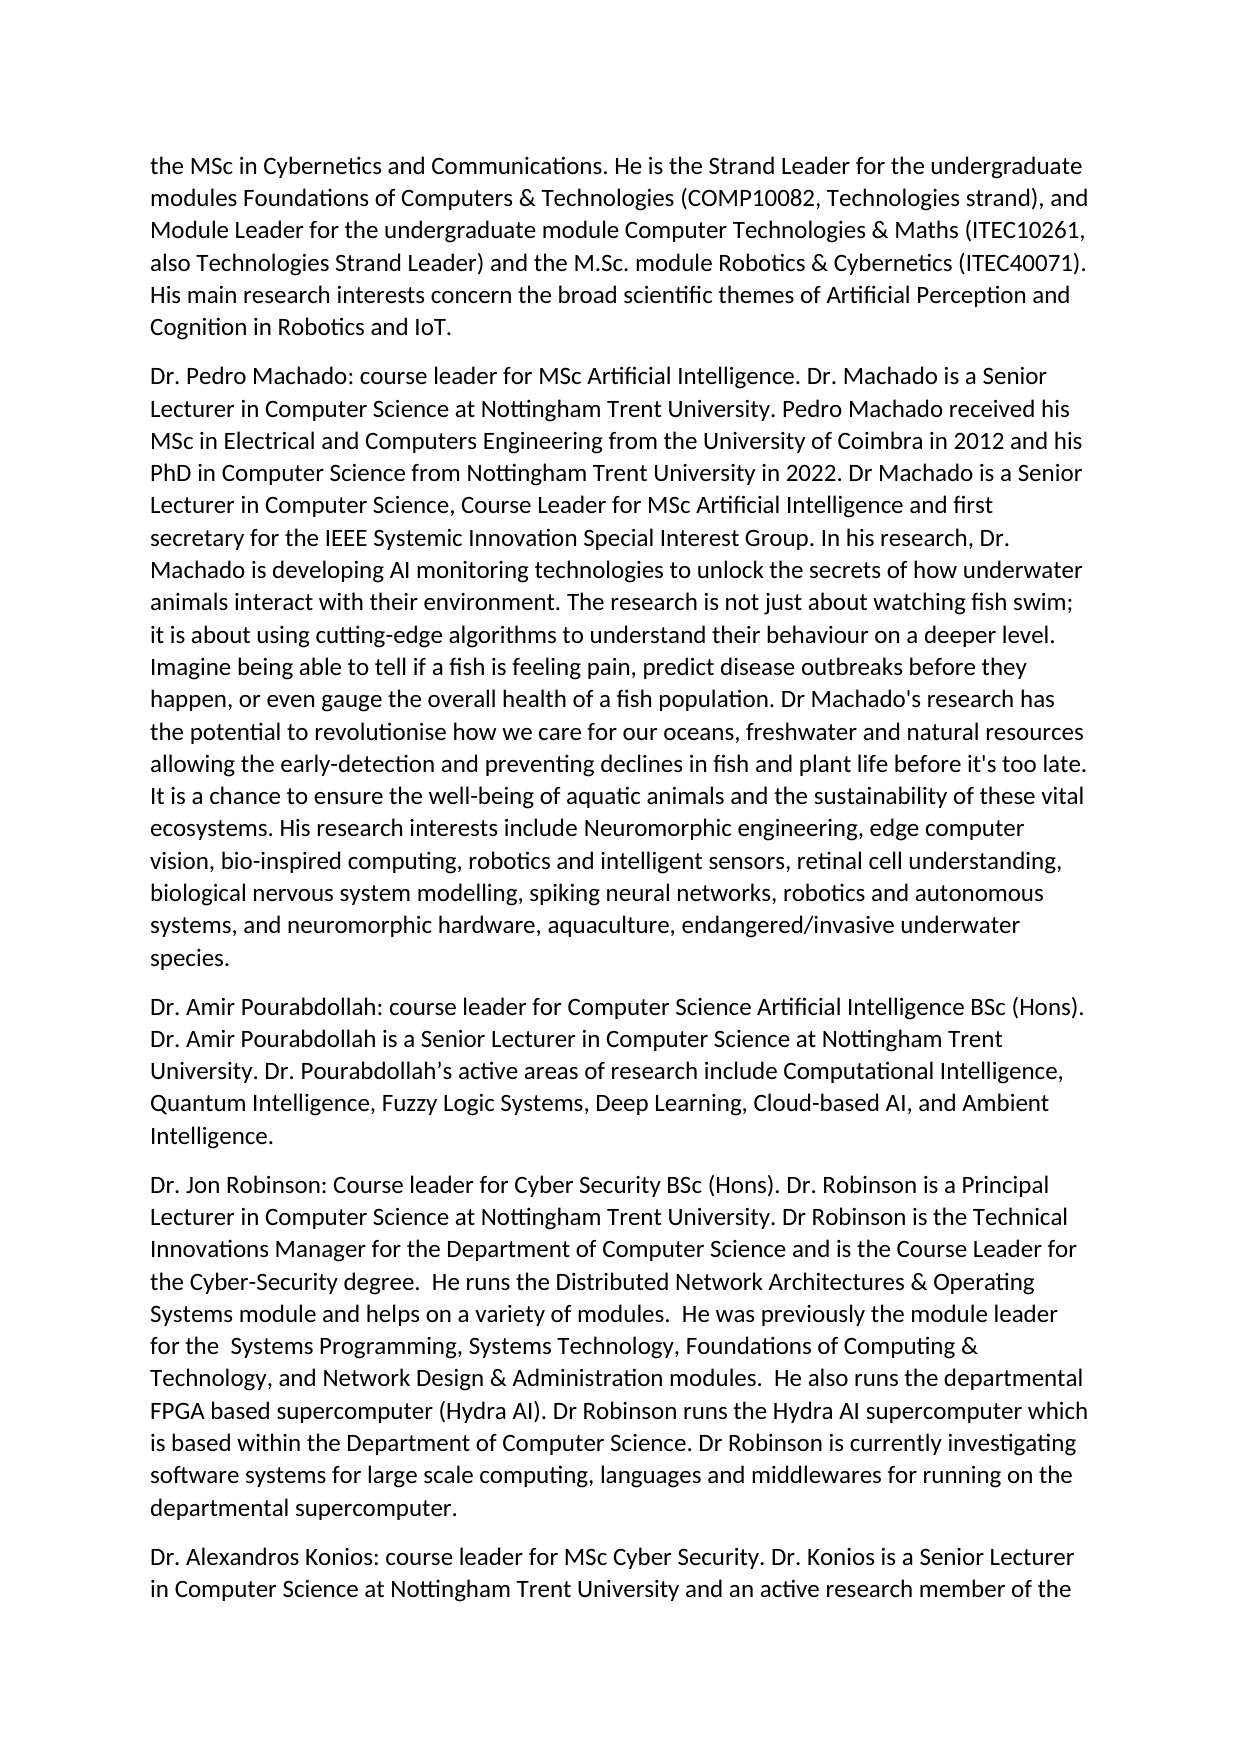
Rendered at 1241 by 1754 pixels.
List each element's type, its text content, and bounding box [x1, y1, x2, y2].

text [150, 150, 1090, 342]
text Dr. Amir Pourabdollah: course leader for Computer Science Artificial Intelligence BSc (Hons). Dr. Amir Pourabdollah is a Senior Lecturer in Computer Science at Nottingham Trent University. Dr. Pourabdollah’s active areas of research include Computational Intelligence, Quantum Intelligence, Fuzzy Logic Systems, Deep Learning, Cloud-based AI, and Ambient Intelligence. [150, 991, 1090, 1150]
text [150, 1541, 1090, 1603]
text Dr. Pedro Machado: course leader for MSc Artificial Intelligence. Dr. Machado is a Senior Lecturer in Computer Science at Nottingham Trent University. Pedro Machado received his MSc in Electrical and Computers Engineering from the University of Coimbra in 2012 and his PhD in Computer Science from Nottingham Trent University in 2022. Dr Machado is a Senior Lecturer in Computer Science, Course Leader for MSc Artificial Intelligence and first secretary for the IEEE Systemic Innovation Special Interest Group. In his research, Dr. Machado is developing AI monitoring technologies to unlock the secrets of how underwater animals interact with their environment. The research is not just about watching fish swim; it is about using cutting-edge algorithms to understand their behaviour on a deeper level. Imagine being able to tell if a fish is feeling pain, predict disease outbreaks before they happen, or even gauge the overall health of a fish population. Dr Machado's research has the potential to revolutionise how we care for our oceans, freshwater and natural resources allowing the early-detection and preventing declines in fish and plant life before it's too late. It is a chance to ensure the well-being of aquatic animals and the sustainability of these vital ecosystems. His research interests include Neuromorphic engineering, edge computer vision, bio-inspired computing, robotics and intelligent sensors, retinal cell understanding, biological nervous system modelling, spiking neural networks, robotics and autonomous systems, and neuromorphic hardware, aquaculture, endangered/invasive underwater species. [150, 360, 1090, 972]
text Dr. Jon Robinson: Course leader for Cyber Security BSc (Hons). Dr. Robinson is a Principal Lecturer in Computer Science at Nottingham Trent University. Dr Robinson is the Technical Innovations Manager for the Department of Computer Science and is the Course Leader for the Cyber-Security degree. He runs the Distributed Network Architectures & Operating Systems module and helps on a variety of modules. He was previously the module leader for the Systems Programming, Systems Technology, Foundations of Computing & Technology, and Network Design & Administration modules. He also runs the departmental FPGA based supercomputer (Hydra AI). Dr Robinson runs the Hydra AI supercomputer which is based within the Department of Computer Science. Dr Robinson is currently investigating software systems for large scale computing, languages and middlewares for running on the departmental supercomputer. [150, 1169, 1090, 1522]
